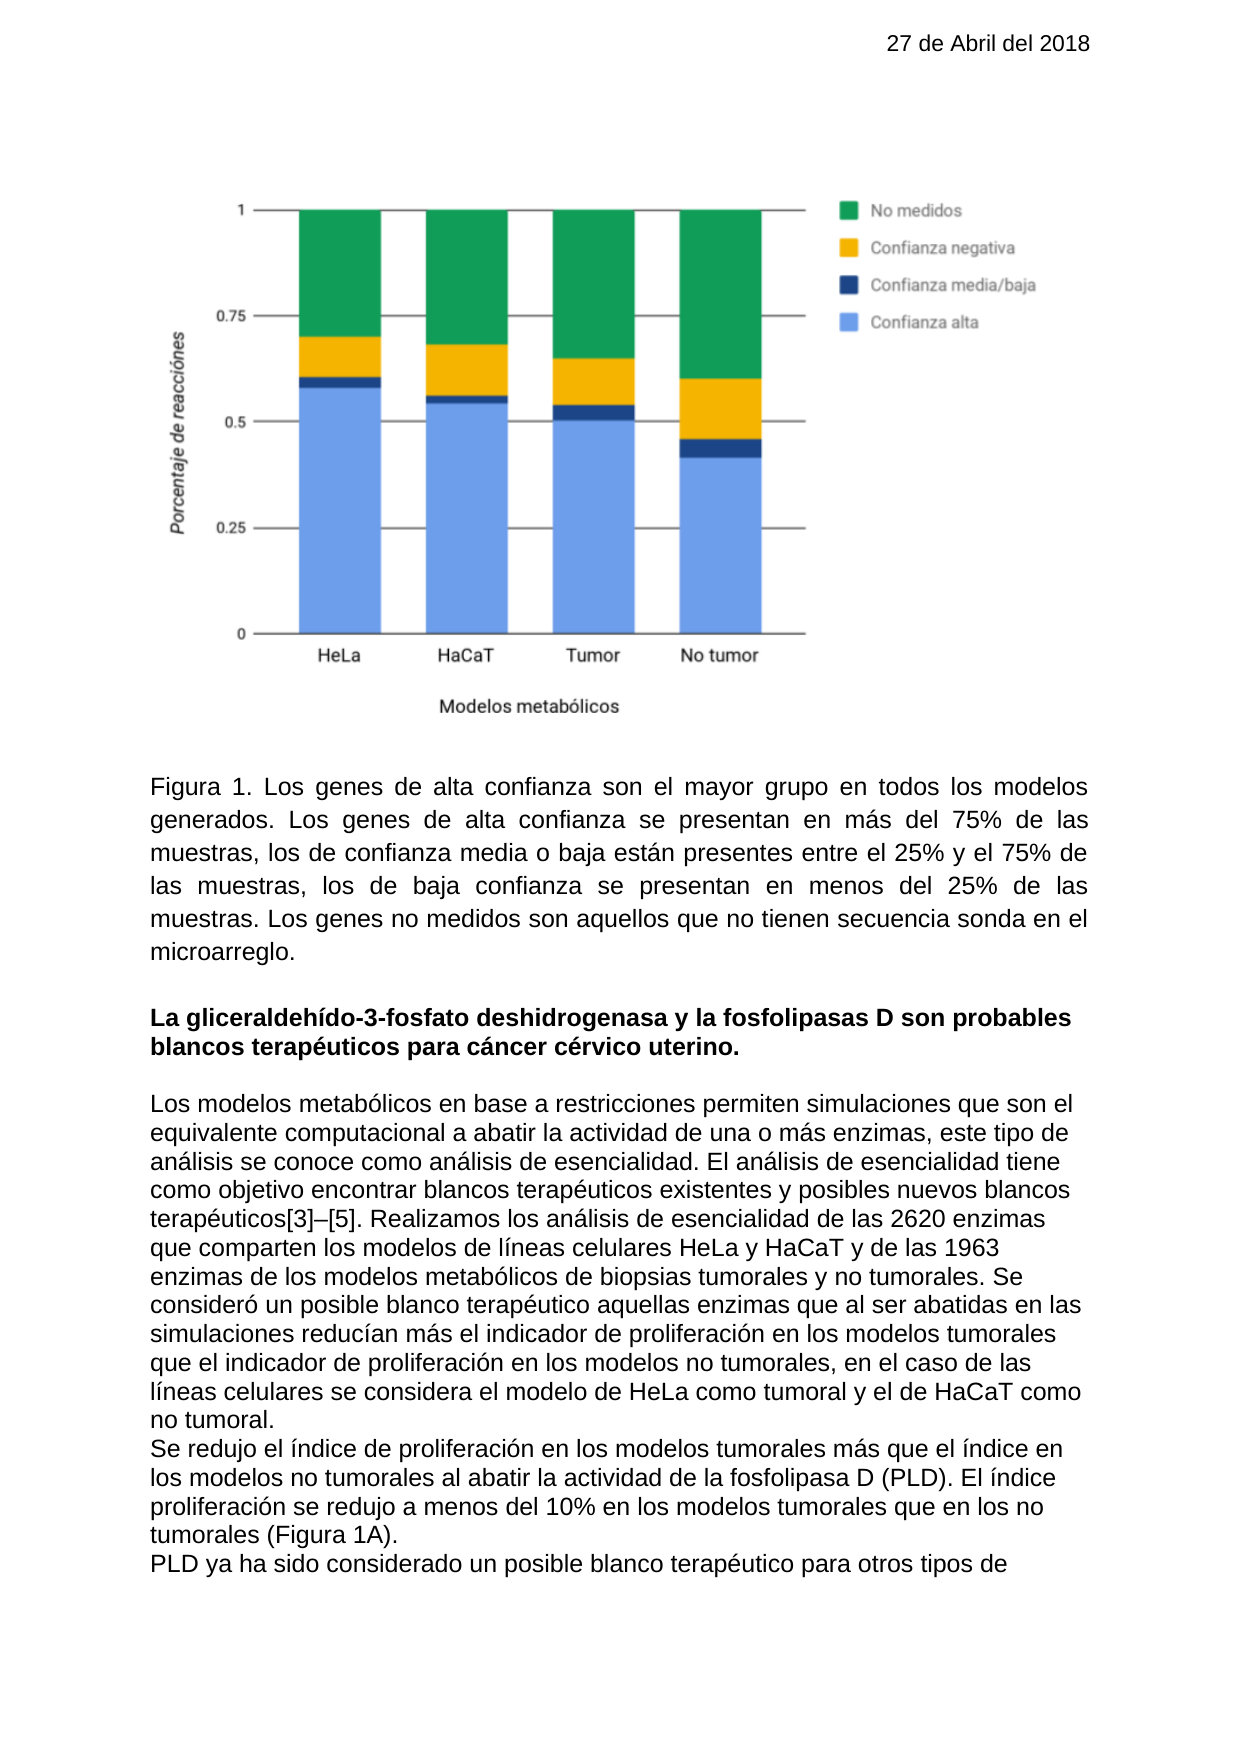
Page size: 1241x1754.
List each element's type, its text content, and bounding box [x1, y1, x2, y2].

text La gliceraldehído-3-fosfato deshidrogenasa y la fosfolipasas D son probables blancos terapéuticos para cáncer cérvico uterino. [150, 1003, 1090, 1060]
text Se redujo el índice de proliferación en los modelos tumorales más que el índice en los modelos no tumorales al abatir la actividad de la fosfolipasa D (PLD). El índice proliferación se redujo a menos del 10% en los modelos tumorales que en los no tumorales (Figura 1A). [150, 1434, 1090, 1549]
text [150, 1549, 1090, 1578]
picture [150, 150, 1053, 768]
text Los modelos metabólicos en base a restricciones permiten simulaciones que son el equivalente computacional a abatir la actividad de una o más enzimas, este tipo de análisis se conoce como análisis de esencialidad. El análisis de esencialidad tiene como objetivo encontrar blancos terapéuticos existentes y posibles nuevos blancos terapéuticos[3]–[5]. Realizamos los análisis de esencialidad de las 2620 enzimas que comparten los modelos de líneas celulares HeLa y HaCaT y de las 1963 enzimas de los modelos metabólicos de biopsias tumorales y no tumorales. Se consideró un posible blanco terapéutico aquellas enzimas que al ser abatidas en las simulaciones reducían más el indicador de proliferación en los modelos tumorales que el indicador de proliferación en los modelos no tumorales, en el caso de las líneas celulares se considera el modelo de HeLa como tumoral y el de HaCaT como no tumoral. [150, 1089, 1090, 1434]
text Figura 1. Los genes de alta confianza son el mayor grupo en todos los modelos generados. Los genes de alta confianza se presentan en más del 75% de las muestras, los de confianza media o baja están presentes entre el 25% y el 75% de las muestras, los de baja confianza se presentan en menos del 25% de las muestras. Los genes no medidos son aquellos que no tienen secuencia sonda en el microarreglo. [150, 772, 1090, 966]
